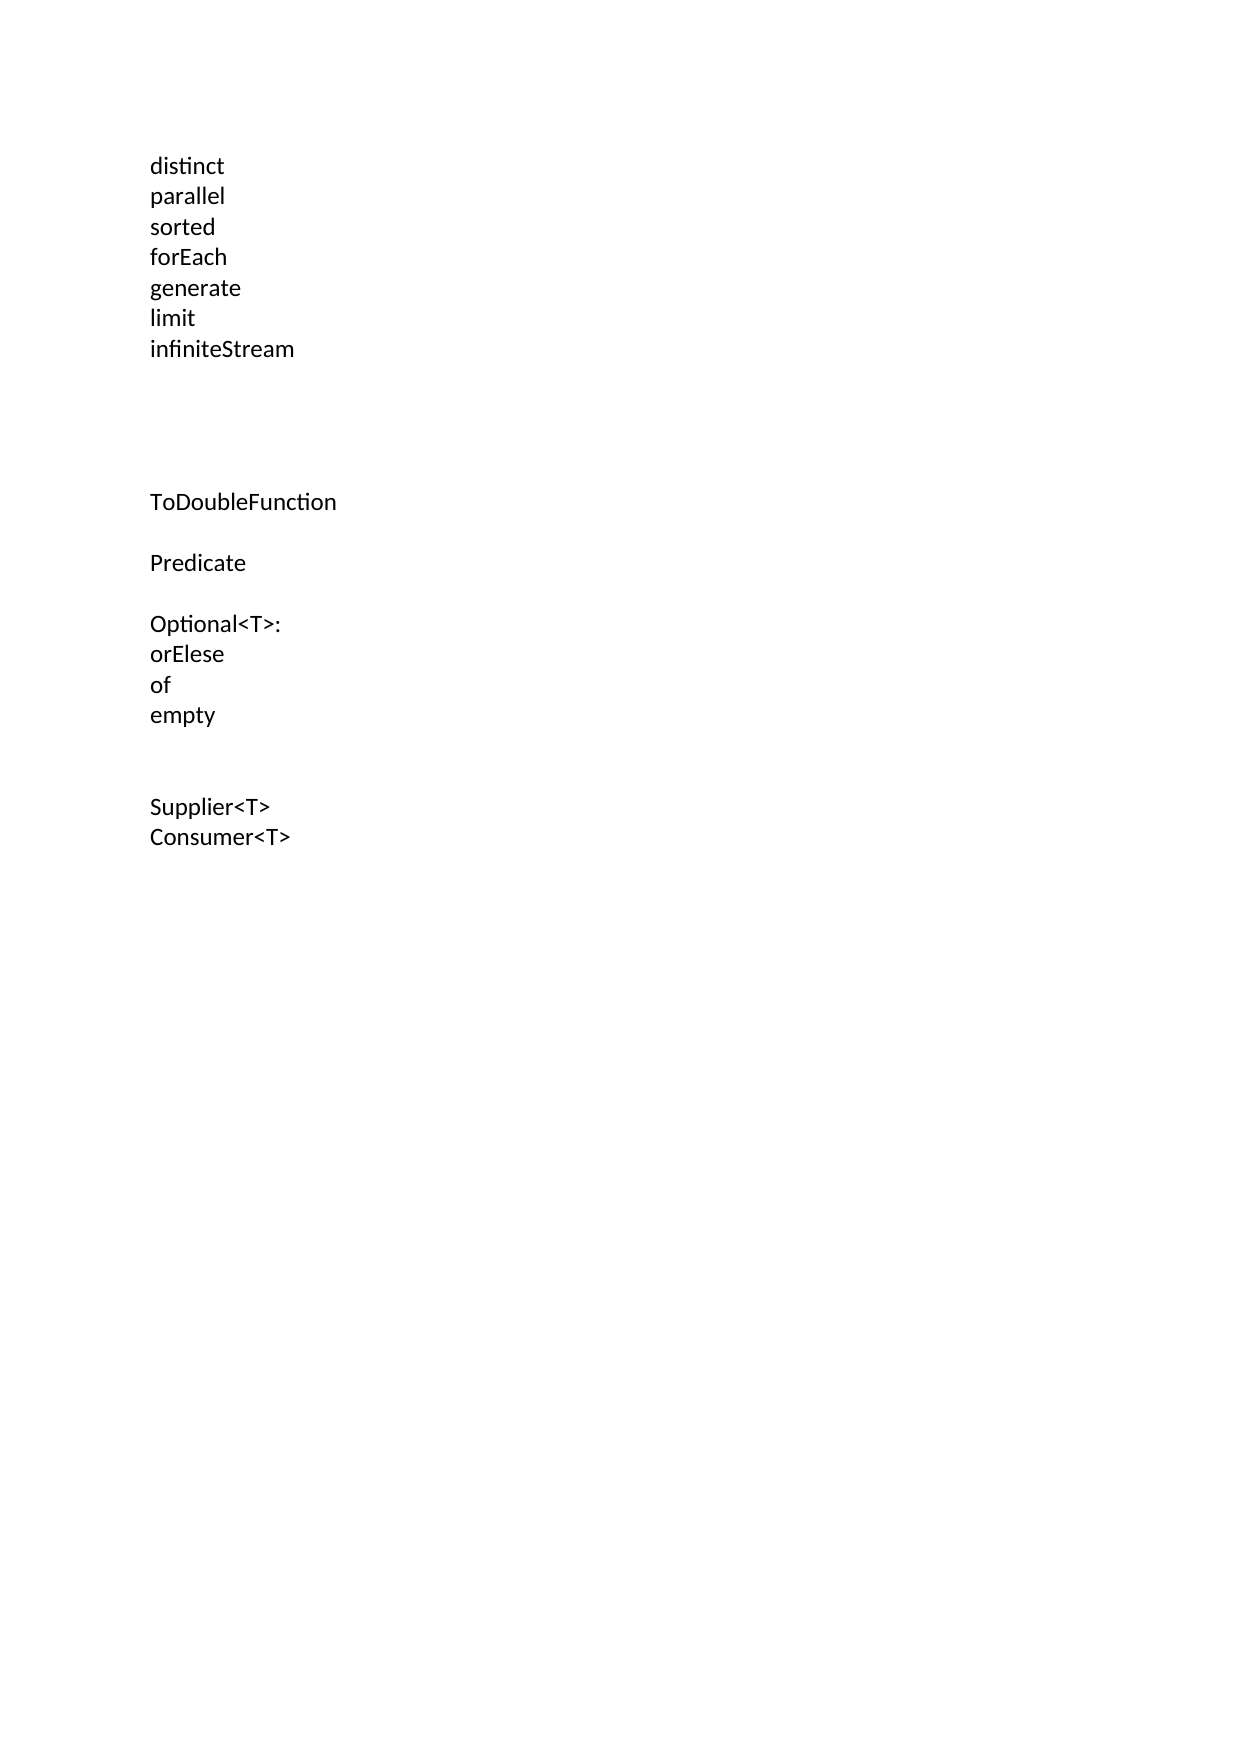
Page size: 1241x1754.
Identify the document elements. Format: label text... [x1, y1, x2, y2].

text Predicate [150, 547, 1090, 577]
text forEach [150, 242, 1090, 272]
text empty [150, 699, 1090, 730]
text ToDoubleFunction [150, 486, 1090, 516]
text generate [150, 272, 1090, 303]
text Consumer<T> [150, 821, 1090, 852]
text limit [150, 303, 1090, 333]
text of [150, 669, 1090, 699]
text orElese [150, 638, 1090, 669]
text distinct [150, 150, 1090, 181]
text parallel [150, 181, 1090, 211]
text infiniteStream [150, 333, 1090, 364]
text sorted [150, 211, 1090, 242]
text Optional<T>: [150, 608, 1090, 638]
text Supplier<T> [150, 791, 1090, 821]
